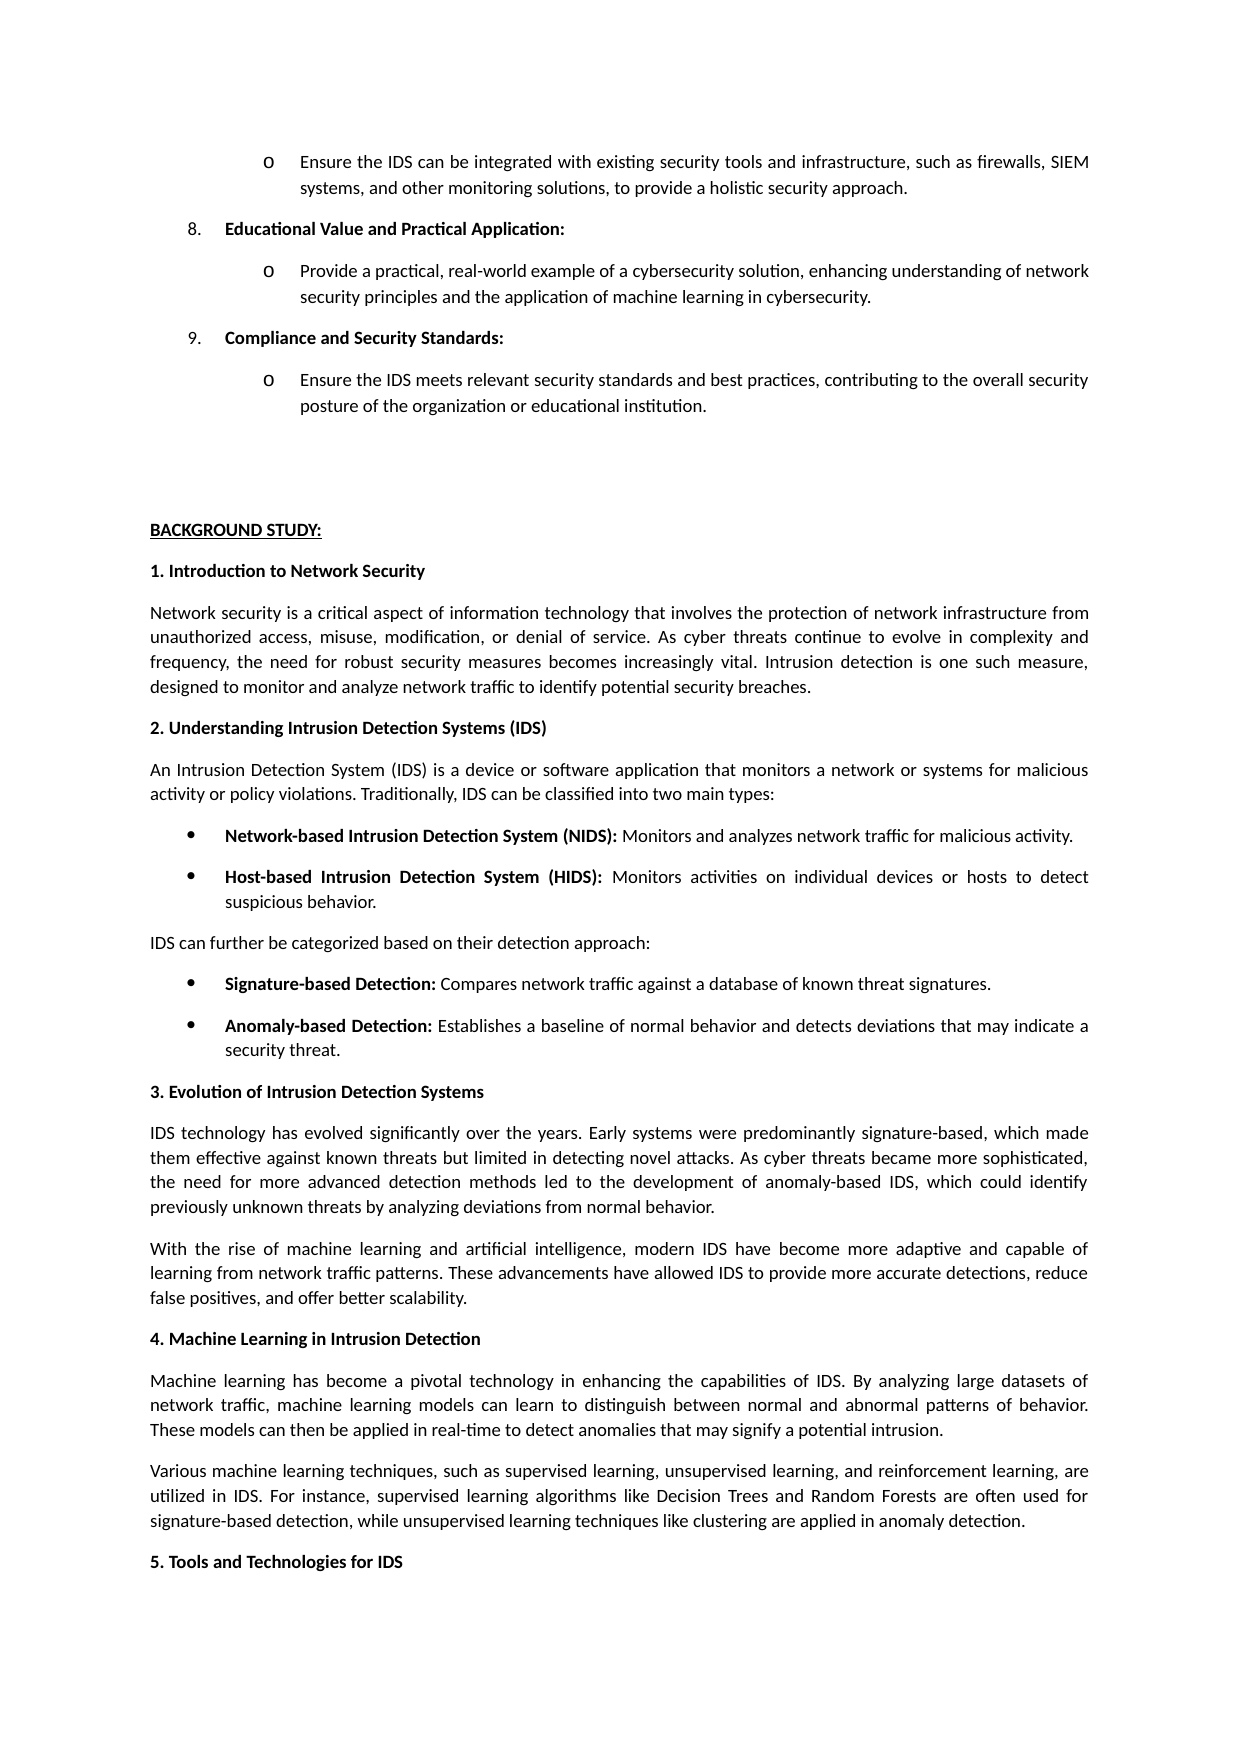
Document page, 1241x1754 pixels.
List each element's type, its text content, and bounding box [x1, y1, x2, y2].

text 5. Tools and Technologies for IDS [150, 1550, 1090, 1573]
list Educational Value and Practical Application: [187, 218, 1090, 241]
text With the rise of machine learning and artificial intelligence, modern IDS have become more adaptive and capable of learning from network traffic patterns. These advancements have allowed IDS to provide more accurate detections, reduce false positives, and offer better scalability. [150, 1237, 1090, 1309]
text IDS technology has evolved significantly over the years. Early systems were predominantly signature-based, which made them effective against known threats but limited in detecting novel attacks. As cyber threats became more sophisticated, the need for more advanced detection methods led to the development of anomaly-based IDS, which could identify previously unknown threats by analyzing deviations from normal behavior. [150, 1121, 1090, 1218]
text Network security is a critical aspect of information technology that involves the protection of network infrastructure from unauthorized access, misuse, modification, or denial of service. As cyber threats continue to evolve in complexity and frequency, the need for robust security measures becomes increasingly vital. Intrusion detection is one such measure, designed to monitor and analyze network traffic to identify potential security breaches. [150, 601, 1090, 698]
list Provide a practical, real-world example of a cybersecurity solution, enhancing understanding of network security principles and the application of machine learning in cybersecurity. [262, 259, 1090, 308]
text Machine learning has become a pivotal technology in enhancing the capabilities of IDS. By analyzing large datasets of network traffic, machine learning models can learn to distinguish between normal and abnormal patterns of behavior. These models can then be applied in real-time to detect anomalies that may signify a potential intrusion. [150, 1369, 1090, 1441]
text IDS can further be categorized based on their detection approach: [150, 931, 1090, 954]
list Anomaly-based Detection: Establishes a baseline of normal behavior and detects deviations that may indicate a security threat. [187, 1014, 1090, 1061]
text An Intrusion Detection System (IDS) is a device or software application that monitors a network or systems for malicious activity or policy violations. Traditionally, IDS can be classified into two main types: [150, 758, 1090, 805]
list Signature-based Detection: Compares network traffic against a database of known threat signatures. [187, 972, 1090, 995]
text 4. Machine Learning in Intrusion Detection [150, 1327, 1090, 1350]
list Ensure the IDS can be integrated with existing security tools and infrastructure, such as firewalls, SIEM systems, and other monitoring solutions, to provide a holistic security approach. [262, 150, 1090, 199]
text 3. Evolution of Intrusion Detection Systems [150, 1080, 1090, 1103]
list Host-based Intrusion Detection System (HIDS): Monitors activities on individual devices or hosts to detect suspicious behavior. [187, 865, 1090, 913]
list Compliance and Security Standards: [187, 327, 1090, 349]
text Various machine learning techniques, such as supervised learning, unsupervised learning, and reinforcement learning, are utilized in IDS. For instance, supervised learning algorithms like Decision Trees and Random Forests are often used for signature-based detection, while unsupervised learning techniques like clustering are applied in anomaly detection. [150, 1459, 1090, 1532]
list Ensure the IDS meets relevant security standards and best practices, contributing to the overall security posture of the organization or educational institution. [262, 368, 1090, 417]
text 1. Introduction to Network Security [150, 559, 1090, 582]
text 2. Understanding Intrusion Detection Systems (IDS) [150, 716, 1090, 739]
list Network-based Intrusion Detection System (NIDS): Monitors and analyzes network traffic for malicious activity. [187, 824, 1090, 847]
text BACKGROUND STUDY: [150, 518, 1090, 541]
